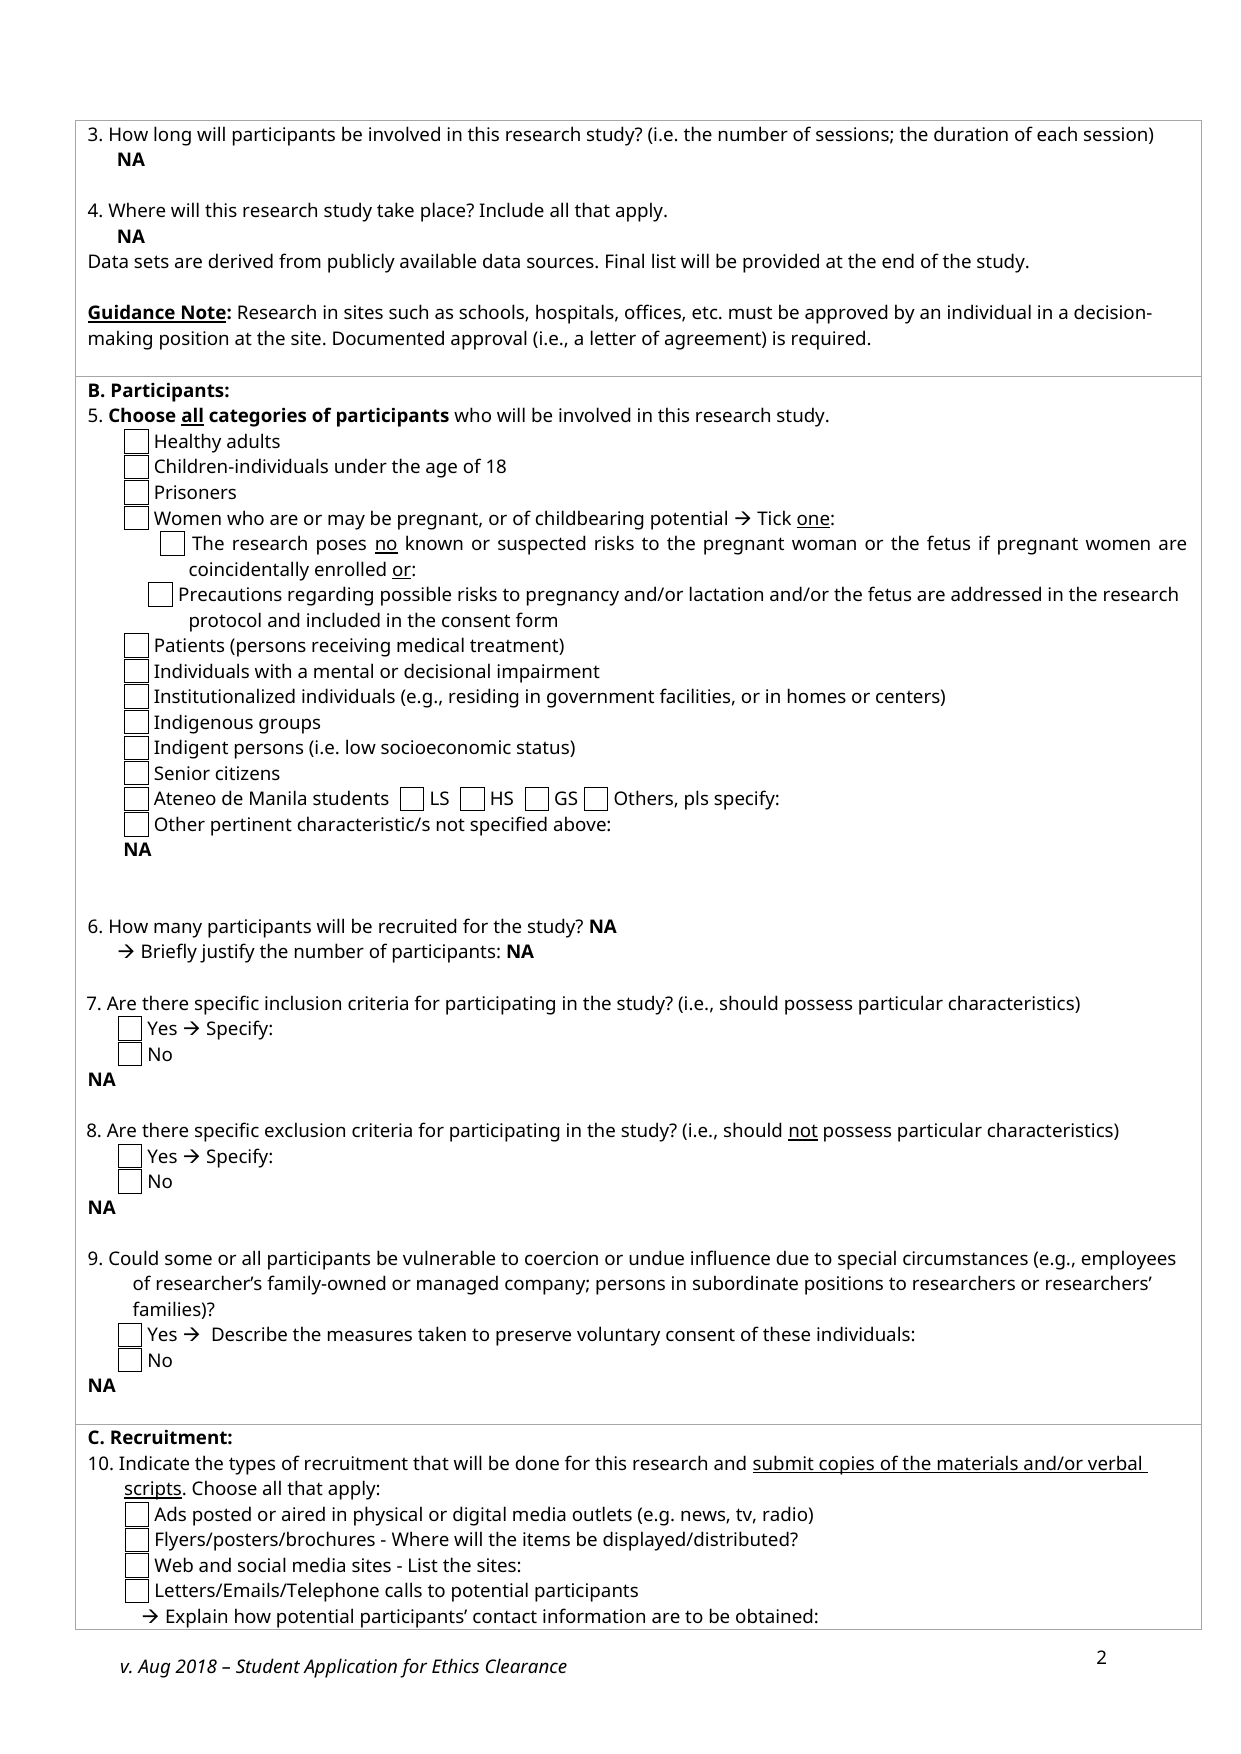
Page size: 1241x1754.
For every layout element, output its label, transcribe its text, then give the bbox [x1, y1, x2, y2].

table_cell B. Participants: 5. Choose all categories of participants who will be involved in this research study. Healthy adults Children-individuals under the age of 18 Prisoners Women who are or may be pregnant, or of childbearing potential Tick one: The research poses no known or suspected risks to the pregnant woman or the fetus if pregnant women are coincidentally enrolled or: Precautions regarding possible risks to pregnancy and/or lactation and/or the fetus are addressed in the research protocol and included in the consent form Patients (persons receiving medical treatment) Individuals with a mental or decisional impairment Institutionalized individuals (e.g., residing in government facilities, or in homes or centers) Indigenous groups Indigent persons (i.e. low socioeconomic status) Senior citizens Ateneo de Manila students LS HS GS Others, pls specify: Other pertinent characteristic/s not specified above: NA 6. How many participants will be recruited for the study? NA Briefly justify the number of participants: NA 7. Are there specific inclusion criteria for participating in the study? (i.e., should possess particular characteristics) Yes Specify: No NA 8. Are there specific exclusion criteria for participating in the study? (i.e., should not possess particular characteristics) Yes Specify: No NA 9. Could some or all participants be vulnerable to coercion or undue influence due to special circumstances (e.g., employees of researcher’s family-owned or managed company; persons in subordinate positions to researchers or researchers’ families)? Yes Describe the measures taken to preserve voluntary consent of these individuals: No NA [76, 377, 1201, 1424]
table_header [76, 121, 1201, 376]
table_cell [76, 1425, 1201, 1629]
